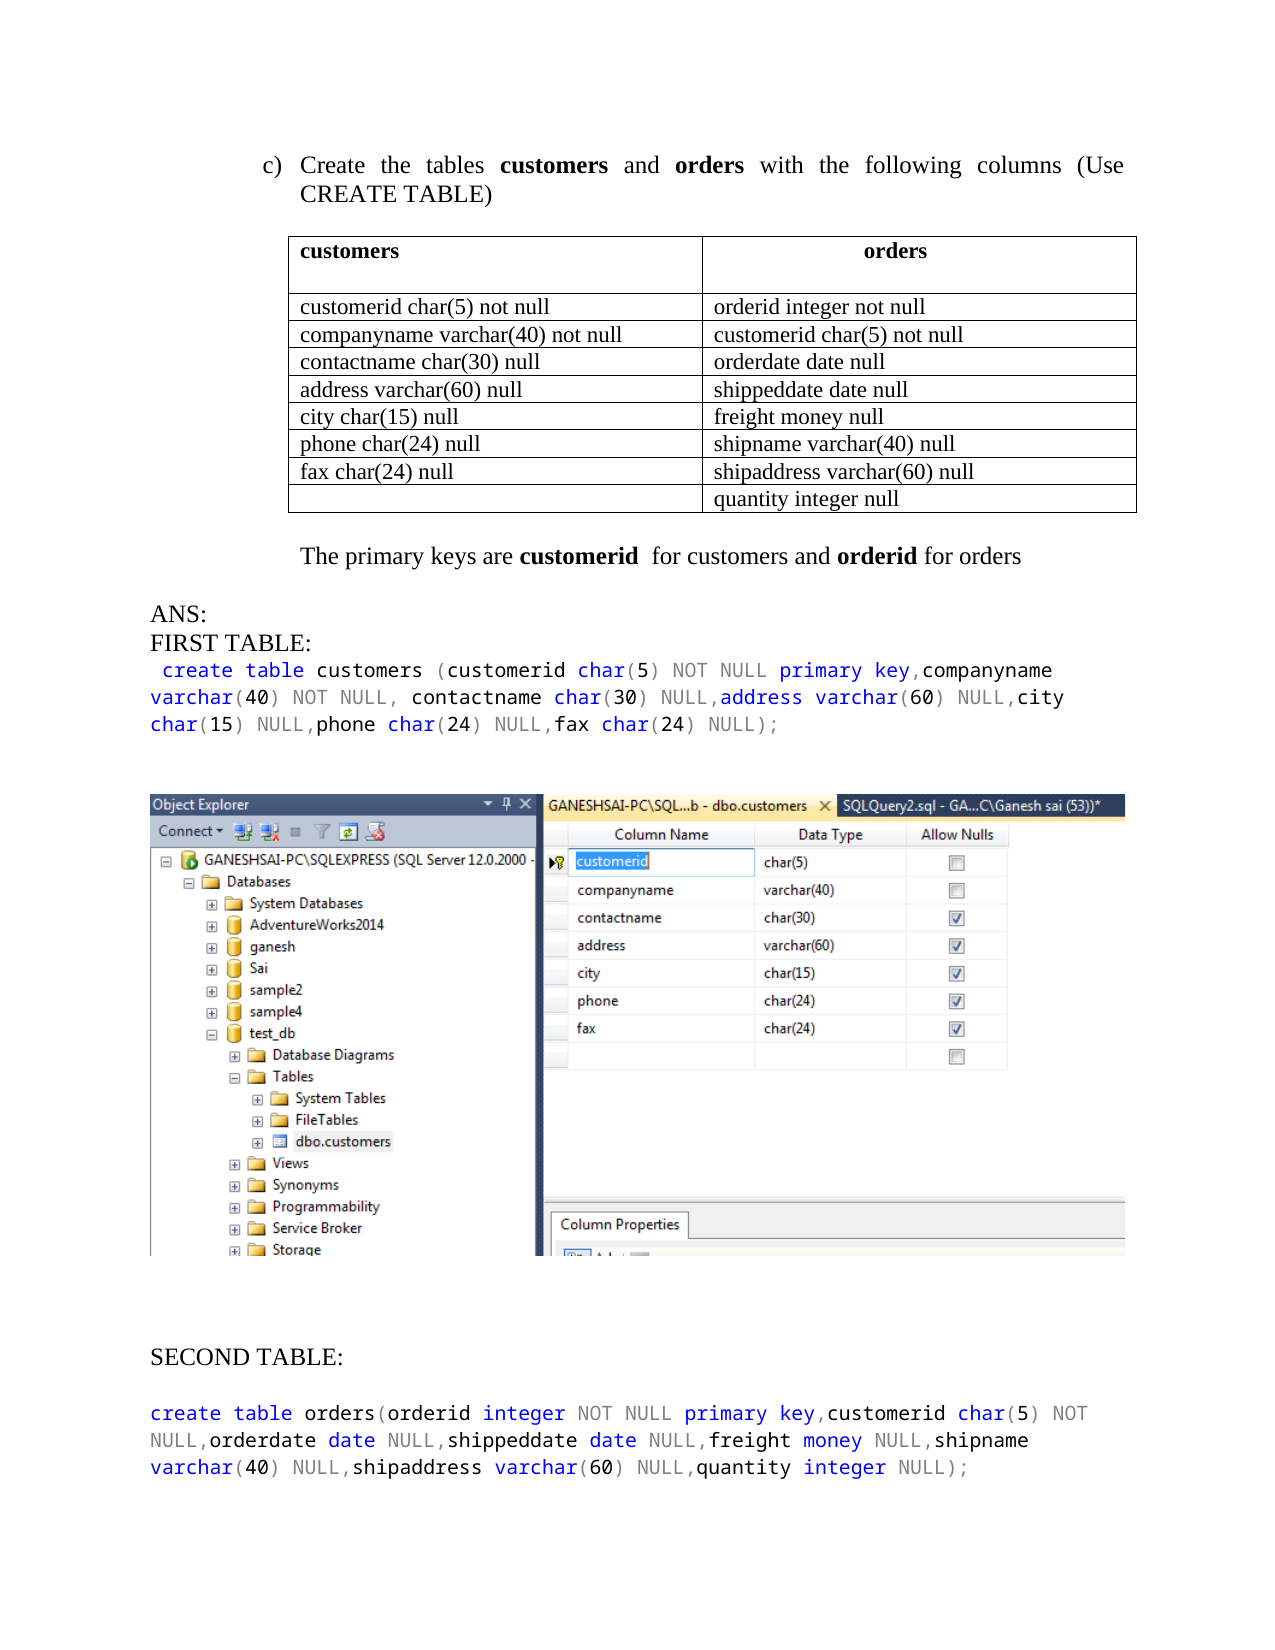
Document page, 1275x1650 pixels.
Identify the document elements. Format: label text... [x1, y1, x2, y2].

text FIRST TABLE: [150, 628, 1125, 656]
table_header customers [289, 237, 702, 292]
picture [150, 794, 1125, 1256]
table_cell shipname varchar(40) null [703, 430, 1136, 457]
table_cell address varchar(60) null [289, 376, 702, 402]
table_cell contactname char(30) null [289, 348, 702, 374]
table_cell orderdate date null [703, 348, 1136, 374]
table_cell phone char(24) null [289, 430, 702, 457]
table_header orders [703, 237, 1136, 292]
list The primary keys are customerid for customers and orderid for orders [300, 541, 1125, 570]
text ANS: [150, 599, 1125, 628]
table_cell city char(15) null [289, 403, 702, 429]
table_cell quantity integer null [703, 485, 1136, 512]
table_cell shipaddress varchar(60) null [703, 458, 1136, 484]
table_cell orderid integer not null [703, 294, 1136, 320]
table_cell [289, 485, 702, 512]
table_cell shippeddate date null [703, 376, 1136, 402]
table_cell freight money null [703, 403, 1136, 429]
text create table customers (customerid char(5) NOT NULL primary key,companyname varchar(40) NOT NULL, contactname char(30) NULL,address varchar(60) NULL,city char(15) NULL,phone char(24) NULL,fax char(24) NULL); [150, 656, 1125, 737]
table_cell fax char(24) null [289, 458, 702, 484]
list SECOND TABLE: [150, 1342, 1125, 1371]
list Create the tables customers and orders with the following columns (Use CREATE TABLE) [262, 150, 1125, 207]
text create table orders(orderid integer NOT NULL primary key,customerid char(5) NOT NULL,orderdate date NULL,shippeddate date NULL,freight money NULL,shipname varchar(40) NULL,shipaddress varchar(60) NULL,quantity integer NULL); [150, 1399, 1125, 1480]
table_cell customerid char(5) not null [289, 294, 702, 320]
table_cell companyname varchar(40) not null [289, 321, 702, 347]
table_cell customerid char(5) not null [703, 321, 1136, 347]
